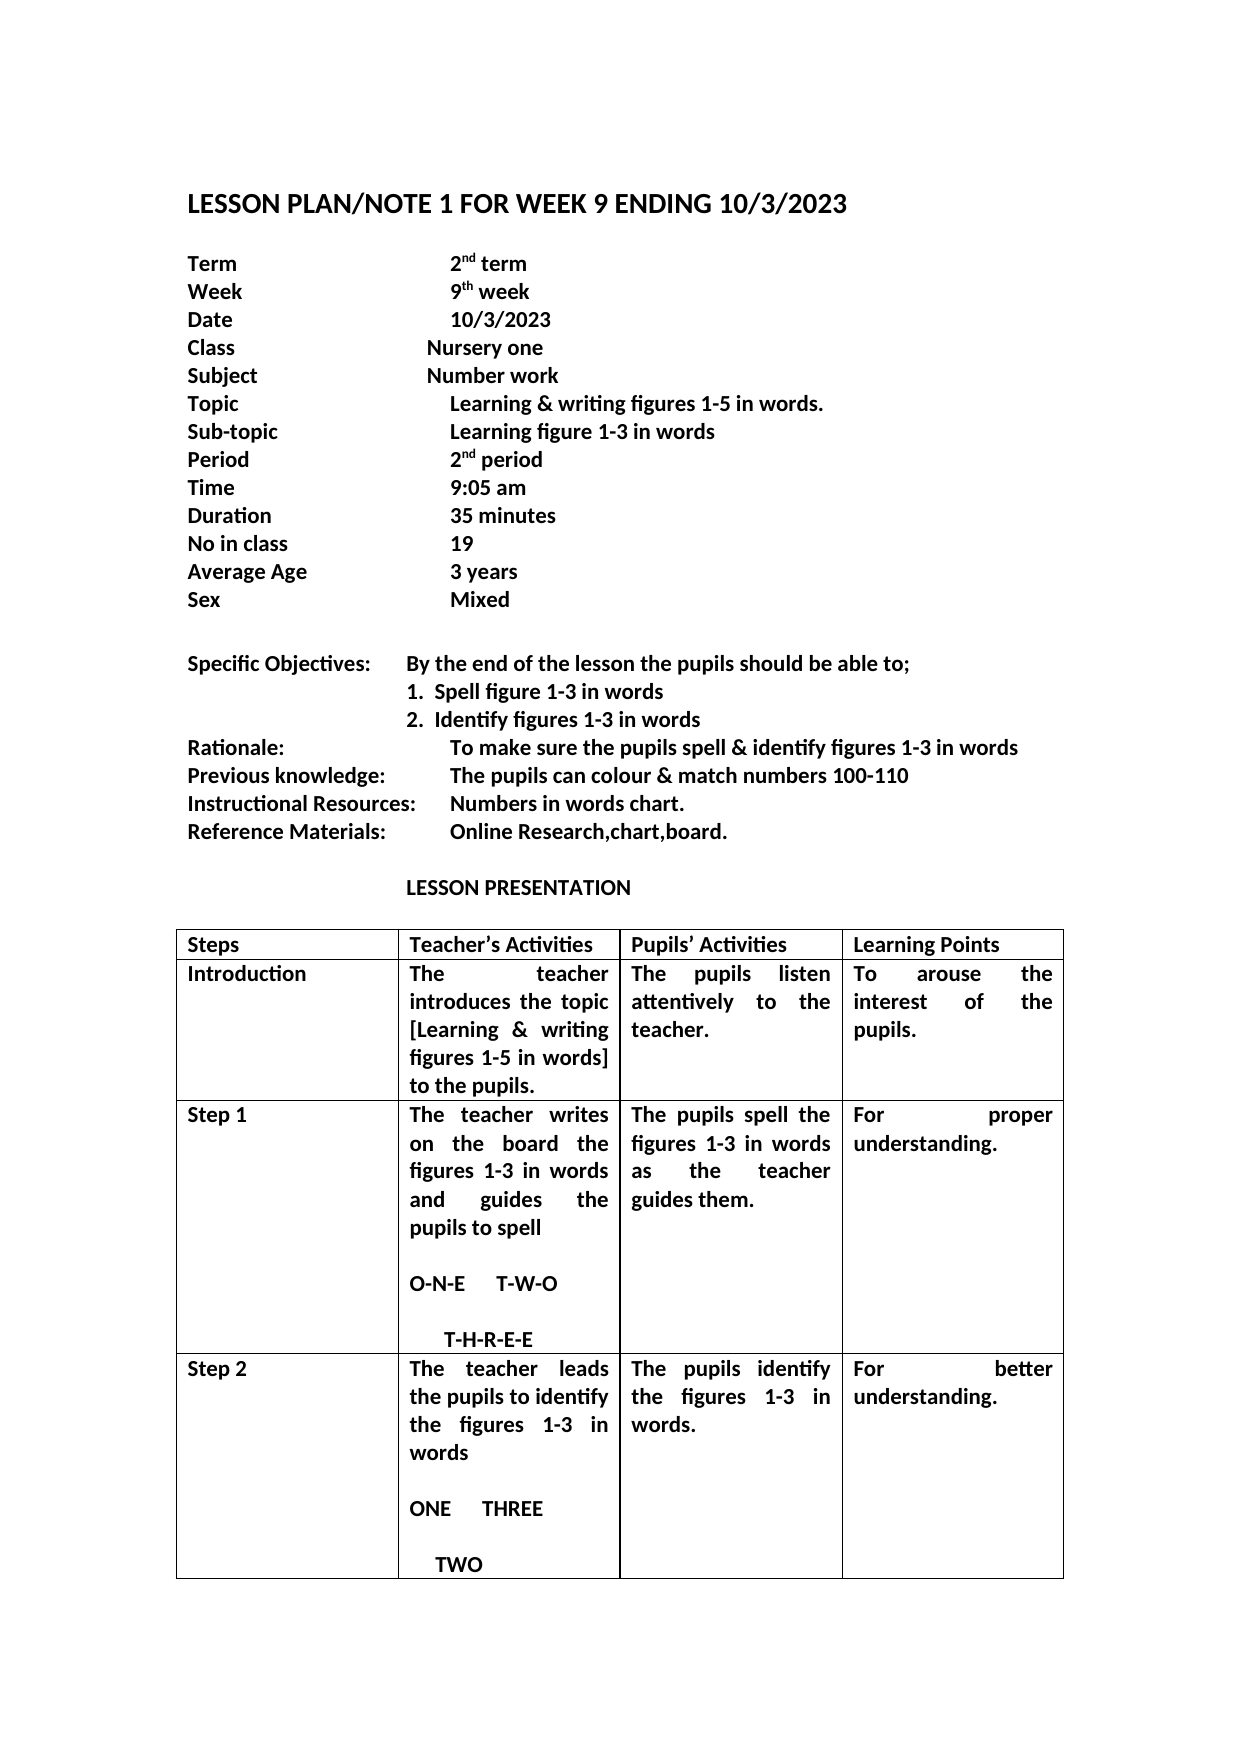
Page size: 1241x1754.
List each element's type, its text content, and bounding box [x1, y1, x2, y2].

list Identify figures 1-3 in words [406, 705, 1053, 733]
table_cell Step 1 [177, 1101, 398, 1353]
table_cell The teacher writes on the board the figures 1-3 in words and guides the pupils to spell O-N-E T-W-O T-H-R-E-E [399, 1101, 619, 1353]
table_cell Introduction [177, 960, 398, 1099]
text Duration 35 minutes [187, 501, 1053, 529]
text Subject Number work [187, 361, 1053, 389]
table_header Steps [177, 930, 398, 958]
table_cell The pupils identify the figures 1-3 in words. [621, 1354, 842, 1578]
table_cell For better understanding. [843, 1354, 1063, 1578]
table_header Pupils’ Activities [621, 930, 842, 958]
text Time 9:05 am [187, 473, 1053, 501]
list Spell figure 1-3 in words [406, 677, 1053, 705]
table_cell To arouse the interest of the pupils. [843, 960, 1063, 1099]
table_cell Step 2 [177, 1354, 398, 1578]
text Class Nursery one [187, 333, 1053, 361]
table_cell For proper understanding. [843, 1101, 1063, 1353]
list LESSON PRESENTATION [187, 873, 1053, 901]
table_cell The pupils spell the figures 1-3 in words as the teacher guides them. [621, 1101, 842, 1353]
table_header Teacher’s Activities [399, 930, 619, 958]
text Date 10/3/2023 [187, 305, 1053, 333]
text Average Age 3 years [187, 557, 1053, 586]
list Instructional Resources: Numbers in words chart. [187, 789, 1053, 817]
table_cell The teacher introduces the topic [Learning & writing figures 1-5 in words] to the pupils. [399, 960, 619, 1099]
table_cell The pupils listen attentively to the teacher. [621, 960, 842, 1099]
text Period 2nd period [187, 445, 1053, 473]
table_header Learning Points [843, 930, 1063, 958]
table_cell The teacher leads the pupils to identify the figures 1-3 in words ONE THREE TWO [399, 1354, 619, 1578]
list Previous knowledge: The pupils can colour & match numbers 100-110 [187, 761, 1053, 789]
list Rationale: To make sure the pupils spell & identify figures 1-3 in words [187, 733, 1053, 761]
text Week 9th week [187, 277, 1053, 305]
text Specific Objectives: By the end of the lesson the pupils should be able to; [187, 649, 1053, 677]
text Topic Learning & writing figures 1-5 in words. [187, 389, 1053, 417]
text No in class 19 [187, 529, 1053, 557]
text Sex Mixed [187, 586, 1053, 613]
text Term 2nd term [187, 249, 1053, 277]
list Reference Materials: Online Research,chart,board. [187, 817, 1053, 845]
text Sub-topic Learning figure 1-3 in words [187, 417, 1053, 445]
list LESSON PLAN/NOTE 1 FOR WEEK 9 ENDING 10/3/2023 [187, 186, 1053, 221]
